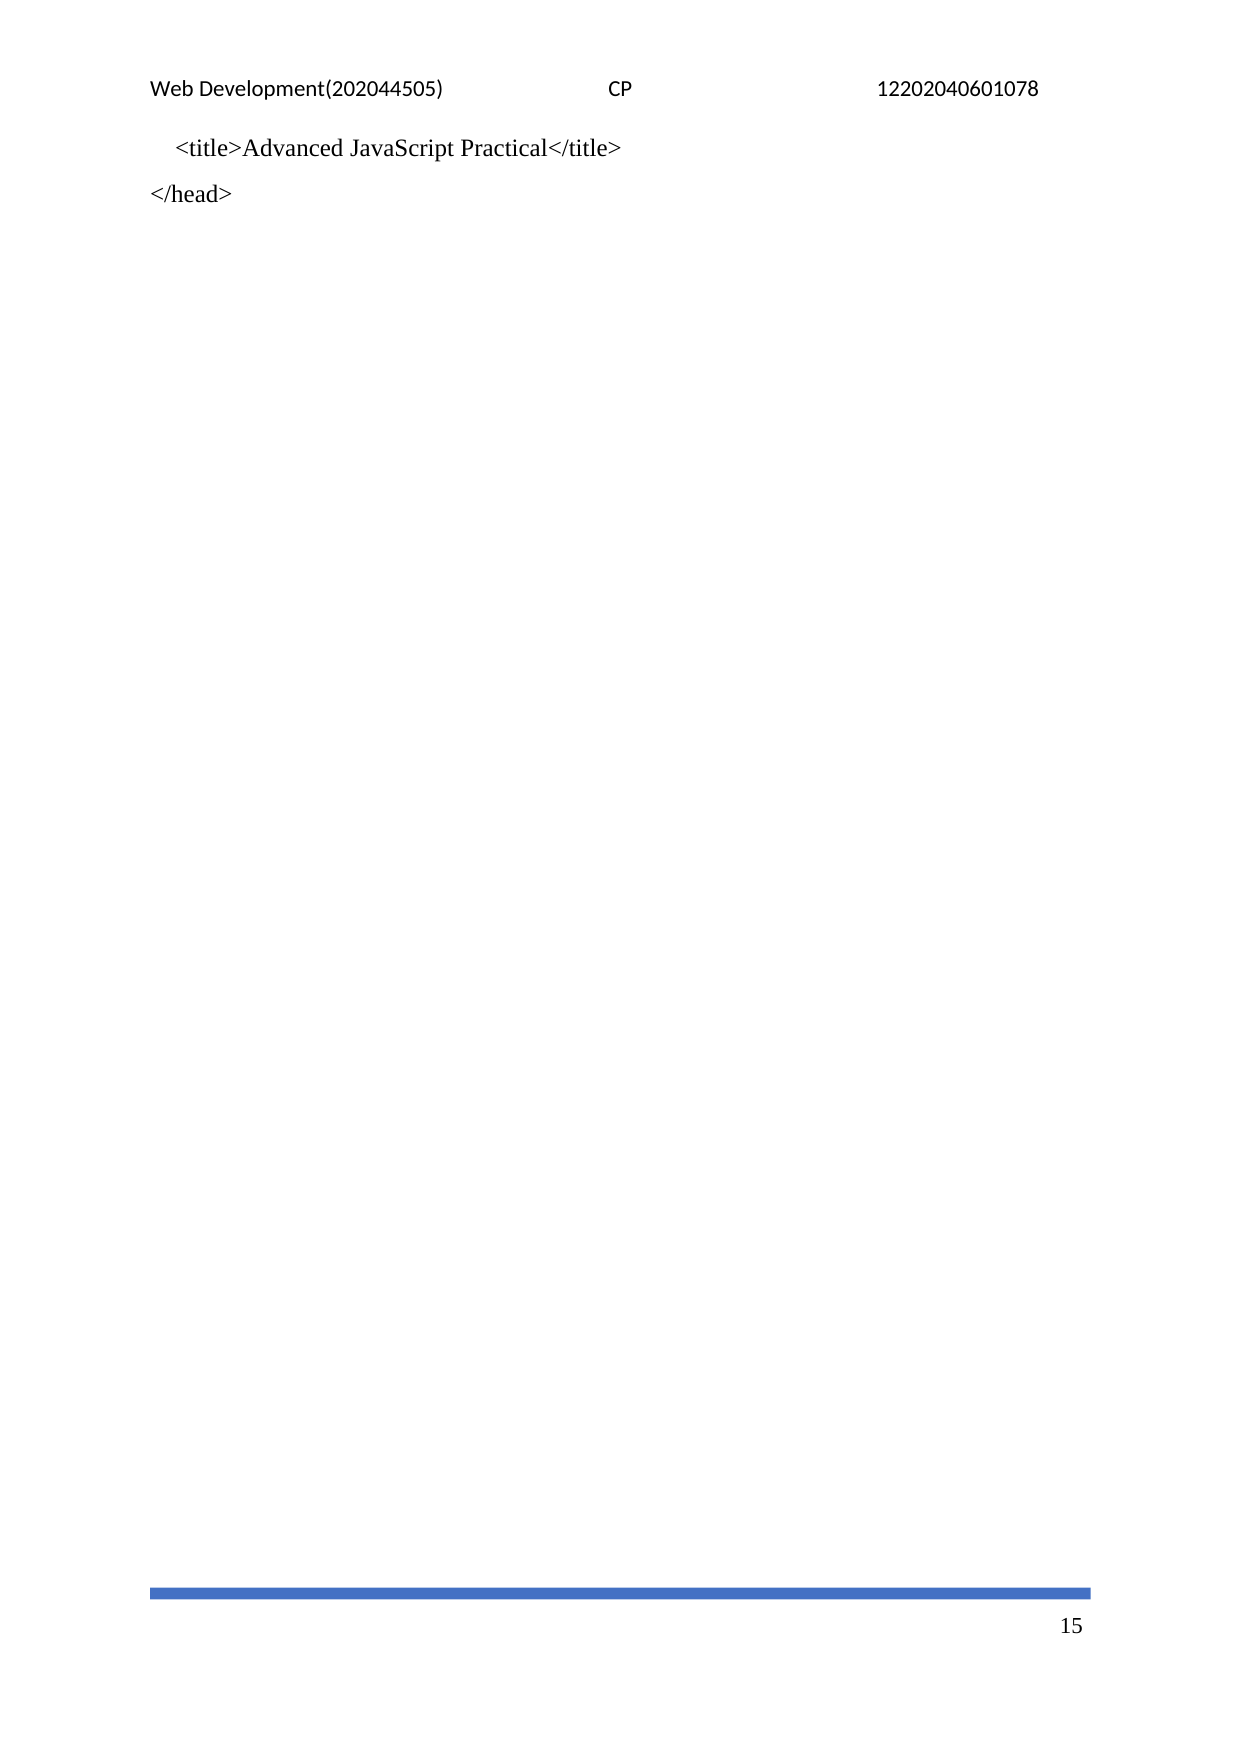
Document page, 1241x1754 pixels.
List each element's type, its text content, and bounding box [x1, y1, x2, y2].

text <title>Advanced JavaScript Practical</title> [175, 133, 1138, 162]
text </head> [150, 179, 1138, 208]
